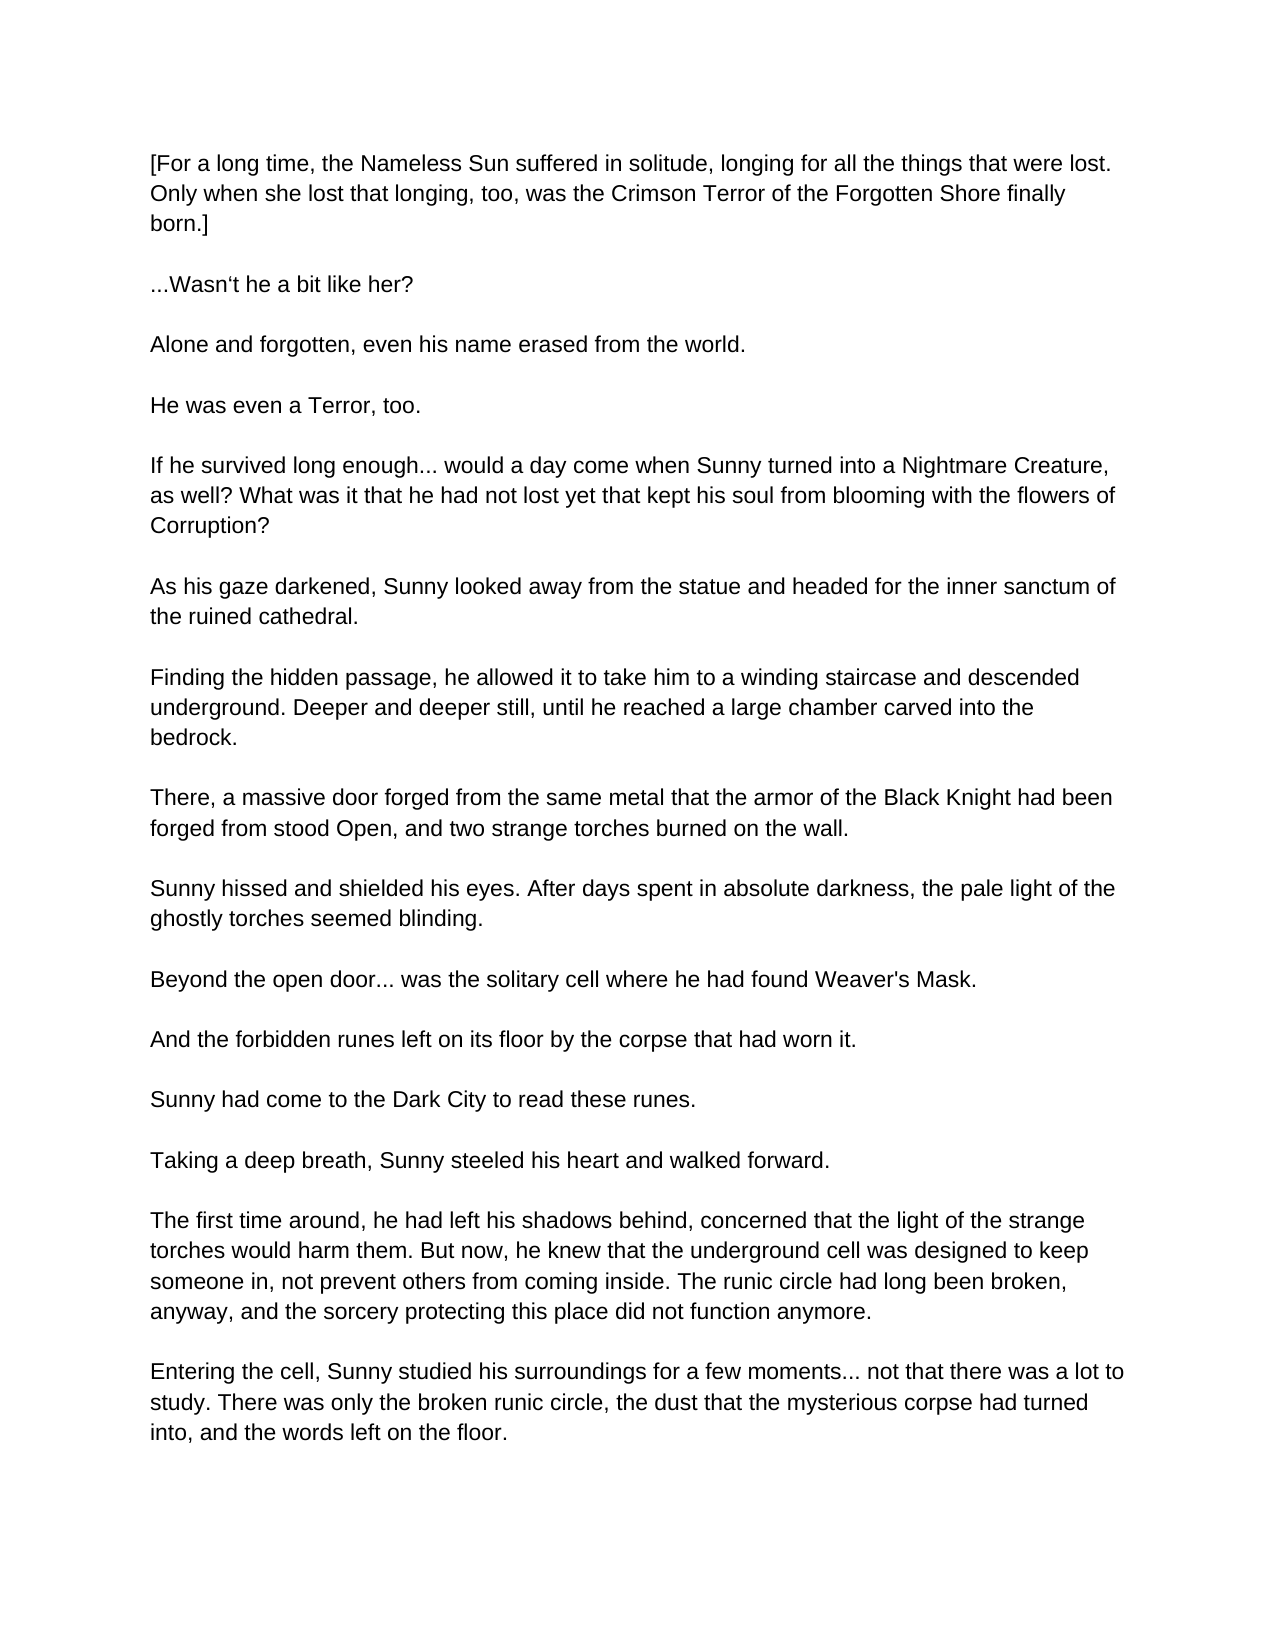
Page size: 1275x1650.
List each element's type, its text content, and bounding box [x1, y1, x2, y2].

text And the forbidden runes left on its floor by the corpse that had worn it. [150, 1026, 1125, 1052]
text He was even a Terror, too. [150, 392, 1125, 418]
text Entering the cell, Sunny studied his surroundings for a few moments... not that there was a lot to study. There was only the broken runic circle, the dust that the mysterious corpse had turned into, and the words left on the floor. [150, 1358, 1125, 1445]
text [For a long time, the Nameless Sun suffered in solitude, longing for all the things that were lost. Only when she lost that longing, too, was the Crimson Terror of the Forgotten Shore finally born.] [150, 150, 1125, 237]
text There, a massive door forged from the same metal that the armor of the Black Knight had been forged from stood Open, and two strange torches burned on the wall. [150, 784, 1125, 841]
text Beyond the open door... was the solitary cell where he had found Weaver's Mask. [150, 966, 1125, 992]
text If he survived long enough... would a day come when Sunny turned into a Nightmare Creature, as well? What was it that he had not lost yet that kept his soul from blooming with the flowers of Corruption? [150, 452, 1125, 539]
text ...Wasn‘t he a bit like her? [150, 271, 1125, 297]
text The first time around, he had left his shadows behind, concerned that the light of the strange torches would harm them. But now, he knew that the underground cell was designed to keep someone in, not prevent others from coming inside. The runic circle had long been broken, anyway, and the sorcery protecting this place did not function anymore. [150, 1207, 1125, 1324]
text Finding the hidden passage, he allowed it to take him to a winding staircase and descended underground. Deeper and deeper still, until he reached a large chamber carved into the bedrock. [150, 663, 1125, 750]
text Taking a deep breath, Sunny steeled his heart and walked forward. [150, 1147, 1125, 1173]
text Sunny had come to the Dark City to read these runes. [150, 1086, 1125, 1113]
text As his gaze darkened, Sunny looked away from the statue and headed for the inner sanctum of the ruined cathedral. [150, 573, 1125, 629]
text Alone and forgotten, even his name erased from the world. [150, 331, 1125, 358]
text Sunny hissed and shielded his eyes. After days spent in absolute darkness, the pale light of the ghostly torches seemed blinding. [150, 875, 1125, 932]
